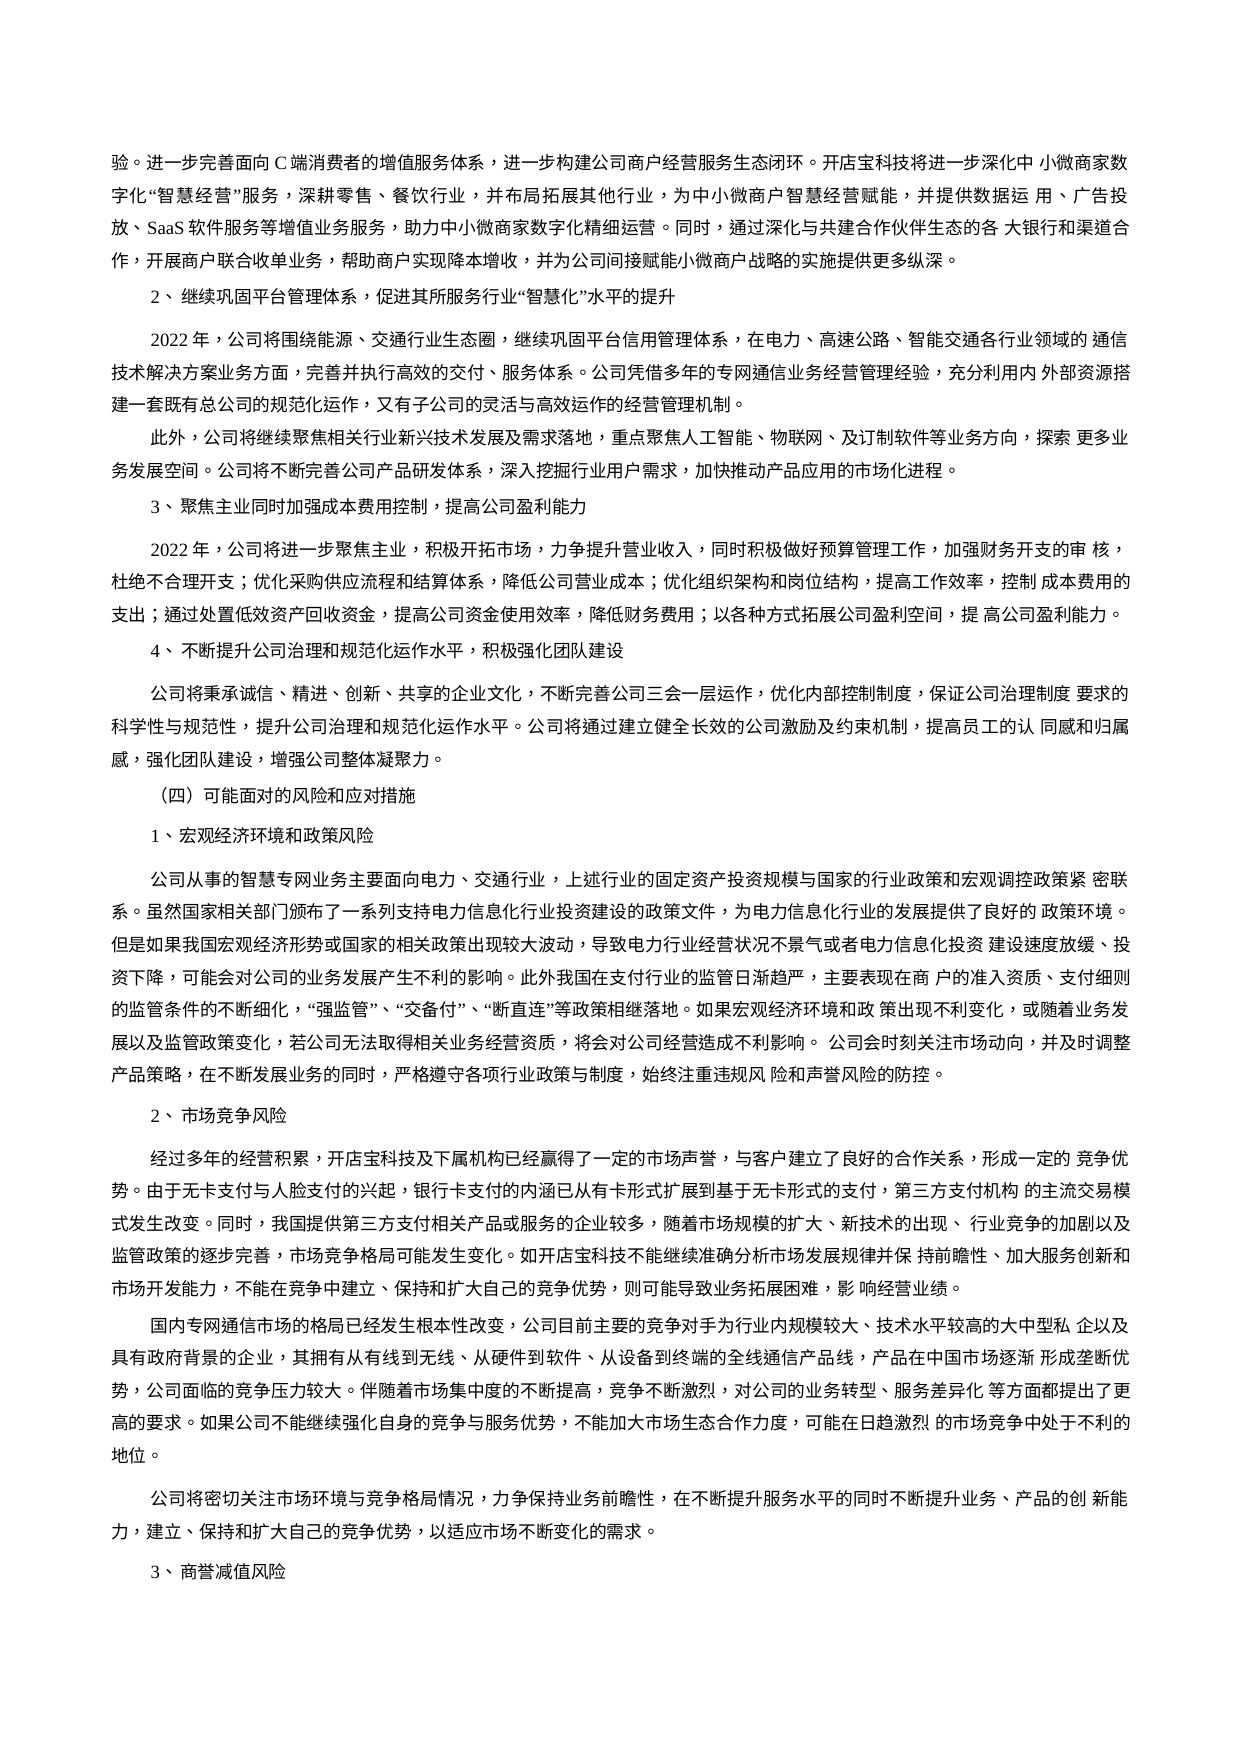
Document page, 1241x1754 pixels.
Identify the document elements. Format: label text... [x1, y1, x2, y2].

text 3、 聚焦主业同时加强成本费用控制，提高公司盈利能力 [111, 494, 1131, 518]
text 2、 市场竞争风险 [111, 1103, 1131, 1127]
text 公司将秉承诚信、精进、创新、共享的企业文化，不断完善公司三会一层运作，优化内部控制制度，保证公司治理制度 要求的科学性与规范性，提升公司治理和规范化运作水平。公司将通过建立健全长效的公司激励及约束机制，提高员工的认 同感和归属感，强化团队建设，增强公司整体凝聚力。 [111, 675, 1131, 773]
text 2022年，公司将进一步聚焦主业，积极开拓市场，力争提升营业收入，同时积极做好预算管理工作，加强财务开支的审 核，杜绝不合理开支；优化采购供应流程和结算体系，降低公司营业成本；优化组织架构和岗位结构，提高工作效率，控制 成本费用的支出；通过处置低效资产回收资金，提高公司资金使用效率，降低财务费用；以各种方式拓展公司盈利空间，提 高公司盈利能力。 [111, 530, 1131, 628]
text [111, 143, 1131, 274]
text 经过多年的经营积累，开店宝科技及下属机构已经赢得了一定的市场声誉，与客户建立了良好的合作关系，形成一定的 竞争优势。由于无卡支付与人脸支付的兴起，银行卡支付的内涵已从有卡形式扩展到基于无卡形式的支付，第三方支付机构 的主流交易模式发生改变。同时，我国提供第三方支付相关产品或服务的企业较多，随着市场规模的扩大、新技术的出现、 行业竞争的加剧以及监管政策的逐步完善，市场竞争格局可能发生变化。如开店宝科技不能继续准确分析市场发展规律并保 持前瞻性、加大服务创新和市场开发能力，不能在竞争中建立、保持和扩大自己的竞争优势，则可能导致业务拓展困难，影 响经营业绩。 [111, 1139, 1131, 1302]
text 公司将密切关注市场环境与竞争格局情况，力争保持业务前瞻性，在不断提升服务水平的同时不断提升业务、产品的创 新能力，建立、保持和扩大自己的竞争优势，以适应市场不断变化的需求。 [111, 1479, 1131, 1545]
text 1、 宏观经济环境和政策风险 [111, 824, 1131, 848]
text 3、 商誉减值风险 [111, 1560, 1131, 1584]
text 公司从事的智慧专网业务主要面向电力、交通行业，上述行业的固定资产投资规模与国家的行业政策和宏观调控政策紧 密联系。虽然国家相关部门颁布了一系列支持电力信息化行业投资建设的政策文件，为电力信息化行业的发展提供了良好的 政策环境。但是如果我国宏观经济形势或国家的相关政策出现较大波动，导致电力行业经营状况不景气或者电力信息化投资 建设速度放缓、投资下降，可能会对公司的业务发展产生不利的影响。此外我国在支付行业的监管日渐趋严，主要表现在商 户的准入资质、支付细则的监管条件的不断细化，“强监管”、“交备付”、“断直连”等政策相继落地。如果宏观经济环境和政 策出现不利变化，或随着业务发展以及监管政策变化，若公司无法取得相关业务经营资质，将会对公司经营造成不利影响。 公司会时刻关注市场动向，并及时调整产品策略，在不断发展业务的同时，严格遵守各项行业政策与制度，始终注重违规风 险和声誉风险的防控。 [111, 860, 1131, 1088]
text 2022年，公司将围绕能源、交通行业生态圈，继续巩固平台信用管理体系，在电力、高速公路、智能交通各行业领域的 通信技术解决方案业务方面，完善并执行高效的交付、服务体系。公司凭借多年的专网通信业务经营管理经验，充分利用内 外部资源搭建一套既有总公司的规范化运作，又有子公司的灵活与高效运作的经营管理机制。 [111, 321, 1131, 418]
text （四）可能面对的风险和应对措施 [111, 777, 1131, 809]
text 2、 继续巩固平台管理体系，促进其所服务行业“智慧化”水平的提升 [111, 284, 1131, 308]
text 此外，公司将继续聚焦相关行业新兴技术发展及需求落地，重点聚焦人工智能、物联网、及订制软件等业务方向，探索 更多业务发展空间。公司将不断完善公司产品研发体系，深入挖掘行业用户需求，加快推动产品应用的市场化进程。 [111, 418, 1131, 484]
text 4、 不断提升公司治理和规范化运作水平，积极强化团队建设 [111, 638, 1131, 663]
text 国内专网通信市场的格局已经发生根本性改变，公司目前主要的竞争对手为行业内规模较大、技术水平较高的大中型私 企以及具有政府背景的企业，其拥有从有线到无线、从硬件到软件、从设备到终端的全线通信产品线，产品在中国市场逐渐 形成垄断优势，公司面临的竞争压力较大。伴随着市场集中度的不断提高，竞争不断激烈，对公司的业务转型、服务差异化 等方面都提出了更高的要求。如果公司不能继续强化自身的竞争与服务优势，不能加大市场生态合作力度，可能在日趋激烈 的市场竞争中处于不利的地位。 [111, 1306, 1131, 1469]
